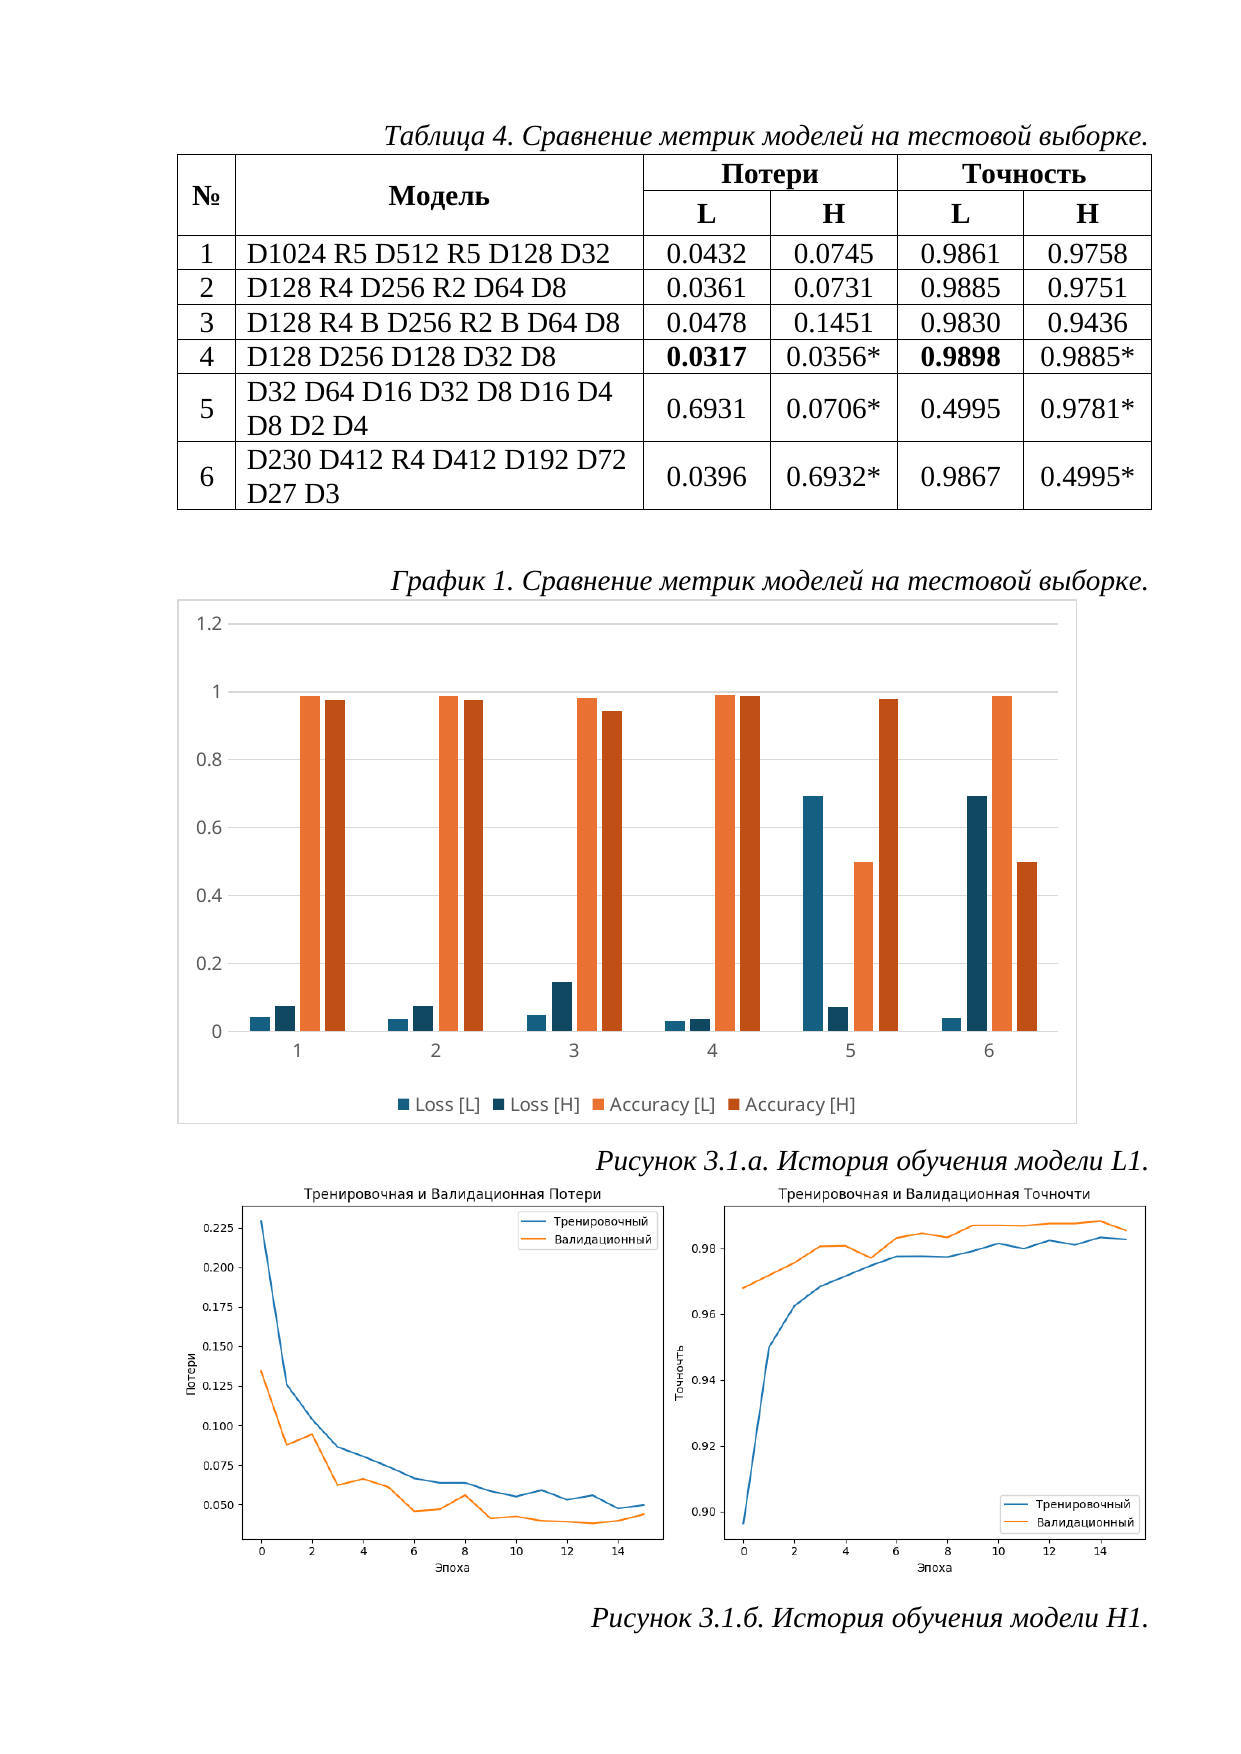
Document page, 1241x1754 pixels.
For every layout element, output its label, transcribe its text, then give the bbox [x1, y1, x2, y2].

table_cell H [1024, 191, 1151, 235]
table_cell 4 [178, 340, 235, 373]
table_cell 0.9758 [1024, 236, 1151, 269]
table_cell D128 D256 D128 D32 D8 [236, 340, 643, 373]
table_cell 0.9436 [1024, 305, 1151, 338]
table_header № [178, 155, 235, 235]
table_cell 0.6931 [644, 374, 770, 441]
table_cell 5 [178, 374, 235, 441]
table_cell L [644, 191, 770, 235]
text График 1. Сравнение метрик моделей на тестовой выборке. [177, 563, 1152, 597]
table_header Точность [898, 155, 1151, 190]
table_cell 0.0396 [644, 442, 770, 509]
table_cell 0.6932* [771, 442, 897, 509]
table_cell 0.4995 [898, 374, 1023, 441]
table_cell 2 [178, 270, 235, 304]
table_cell 6 [178, 442, 235, 509]
table_cell D1024 R5 D512 R5 D128 D32 [236, 236, 643, 269]
text Таблица 4. Сравнение метрик моделей на тестовой выборке. [177, 118, 1152, 152]
table_cell 0.1451 [771, 305, 897, 338]
table_header Потери [644, 155, 897, 190]
table_cell 0.9898 [898, 340, 1023, 373]
table_cell 0.0356* [771, 340, 897, 373]
table_cell 0.0745 [771, 236, 897, 269]
table_cell D128 R4 B D256 R2 B D64 D8 [236, 305, 643, 338]
table_cell 0.0361 [644, 270, 770, 304]
table_cell 0.9885 [898, 270, 1023, 304]
table_cell 1 [178, 236, 235, 269]
table_cell 0.0317 [644, 340, 770, 373]
table_cell 0.9781* [1024, 374, 1151, 441]
table_cell 0.9861 [898, 236, 1023, 269]
table_cell 0.0478 [644, 305, 770, 338]
text Рисунок 3.1.а. История обучения модели L1. [177, 1143, 1152, 1177]
table_cell D230 D412 R4 D412 D192 D72 D27 D3 [236, 442, 643, 509]
table_cell 0.4995* [1024, 442, 1151, 509]
table_cell 0.0432 [644, 236, 770, 269]
table_cell 0.9885* [1024, 340, 1151, 373]
table_cell D128 R4 D256 R2 D64 D8 [236, 270, 643, 304]
table_cell 0.0706* [771, 374, 897, 441]
table_cell 0.9830 [898, 305, 1023, 338]
table_cell 0.9751 [1024, 270, 1151, 304]
table_cell 0.0731 [771, 270, 897, 304]
table_cell 0.9867 [898, 442, 1023, 509]
table_cell L [898, 191, 1023, 235]
text Рисунок 3.1.б. История обучения модели H1. [177, 1601, 1152, 1634]
table_cell D32 D64 D16 D32 D8 D16 D4 D8 D2 D4 [236, 374, 643, 441]
table_header Модель [236, 155, 643, 235]
table_cell H [771, 191, 897, 235]
table_cell 3 [178, 305, 235, 338]
picture [177, 1179, 1152, 1582]
